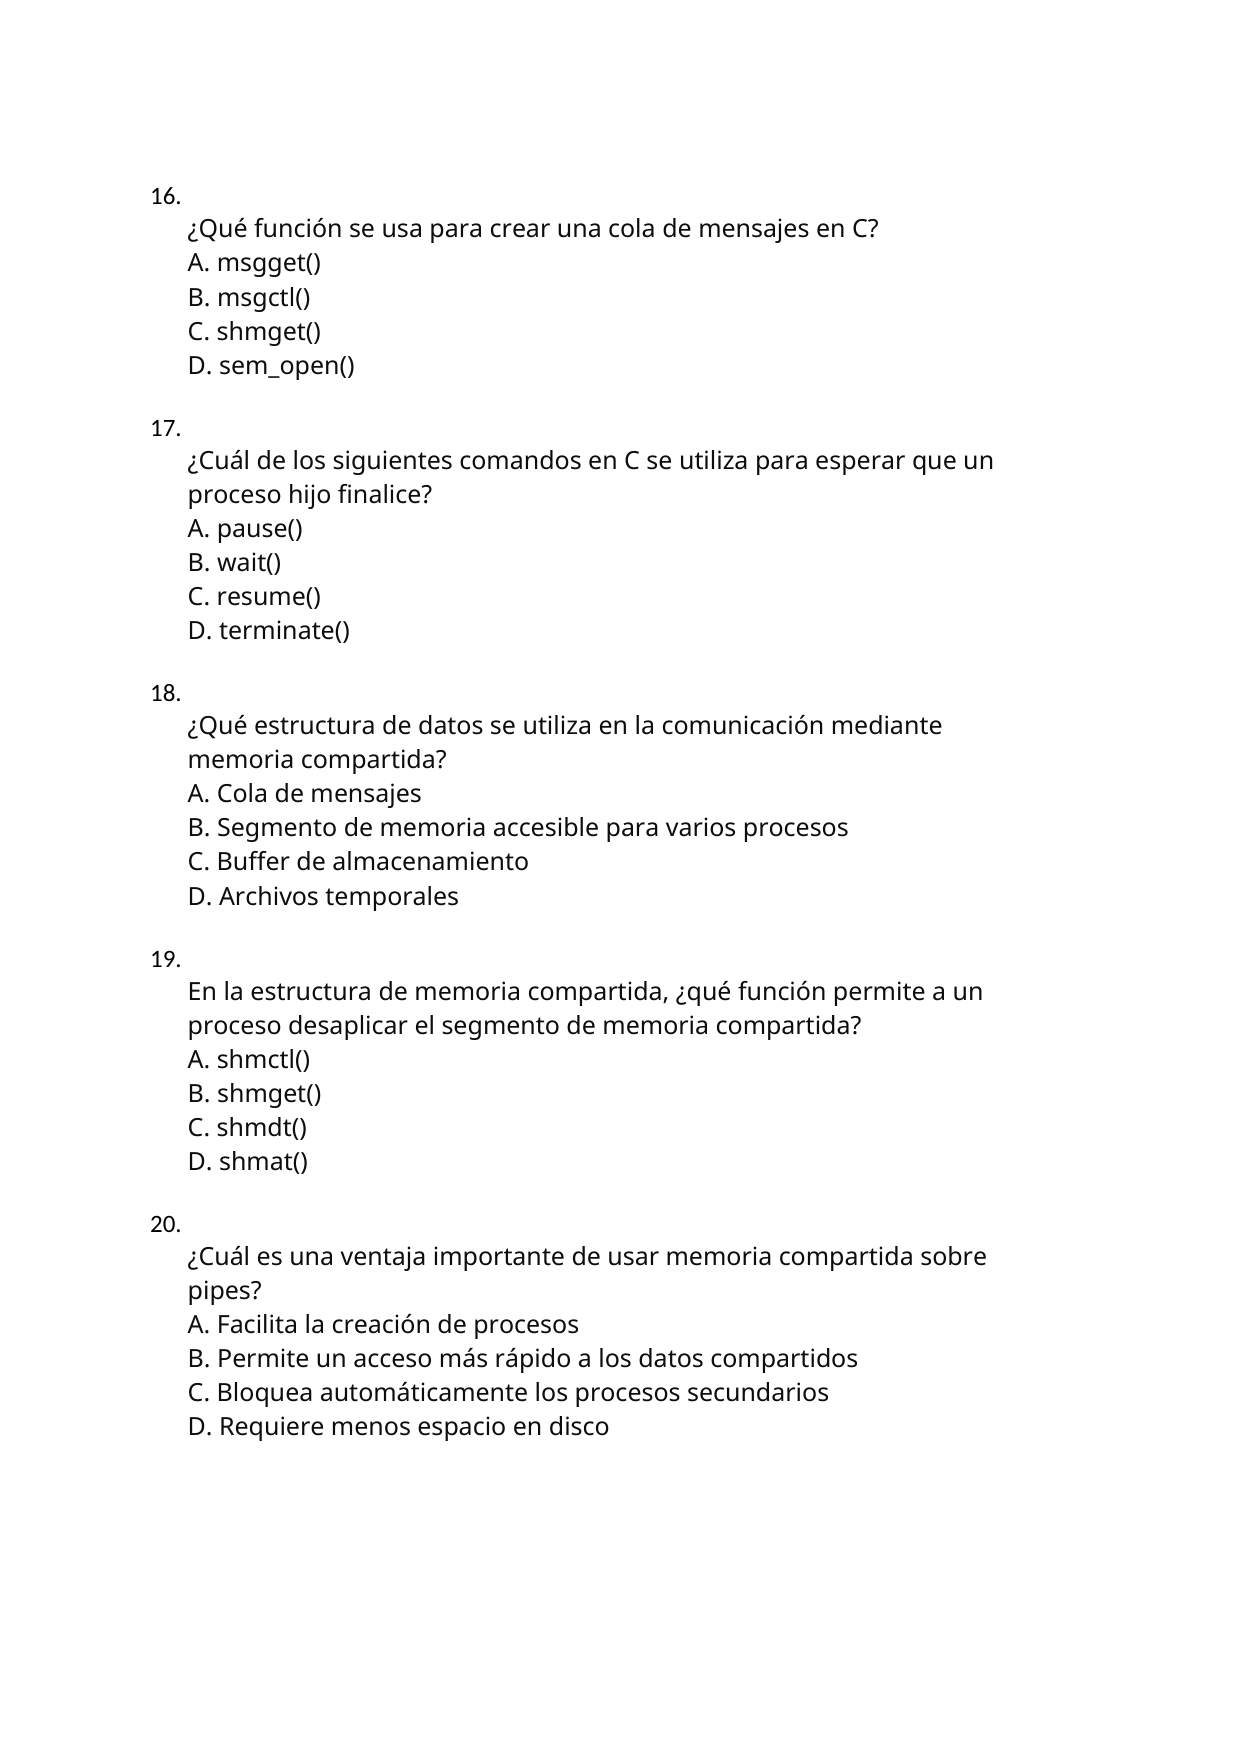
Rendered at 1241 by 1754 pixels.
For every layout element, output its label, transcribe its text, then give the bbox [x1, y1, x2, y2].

text ¿Qué función se usa para crear una cola de mensajes en C? A. msgget() B. msgctl() C. shmget() D. sem_open() [310, 211, 1053, 381]
text En la estructura de memoria compartida, ¿qué función permite a un proceso desaplicar el segmento de memoria compartida? A. shmctl() B. shmget() C. shmdt() D. shmat() [187, 973, 1053, 1178]
text ¿Cuál de los siguientes comandos en C se utiliza para esperar que un proceso hijo finalice? A. pause() B. wait() C. resume() D. terminate() [187, 442, 1053, 647]
text ¿Qué estructura de datos se utiliza en la comunicación mediante memoria compartida? A. Cola de mensajes B. Segmento de memoria accesible para varios procesos C. Buffer de almacenamiento D. Archivos temporales [422, 708, 1053, 912]
text ¿Cuál es una ventaja importante de usar memoria compartida sobre pipes? A. Facilita la creación de procesos B. Permite un acceso más rápido a los datos compartidos C. Bloquea automáticamente los procesos secundarios D. Requiere menos espacio en disco [262, 1239, 1053, 1443]
